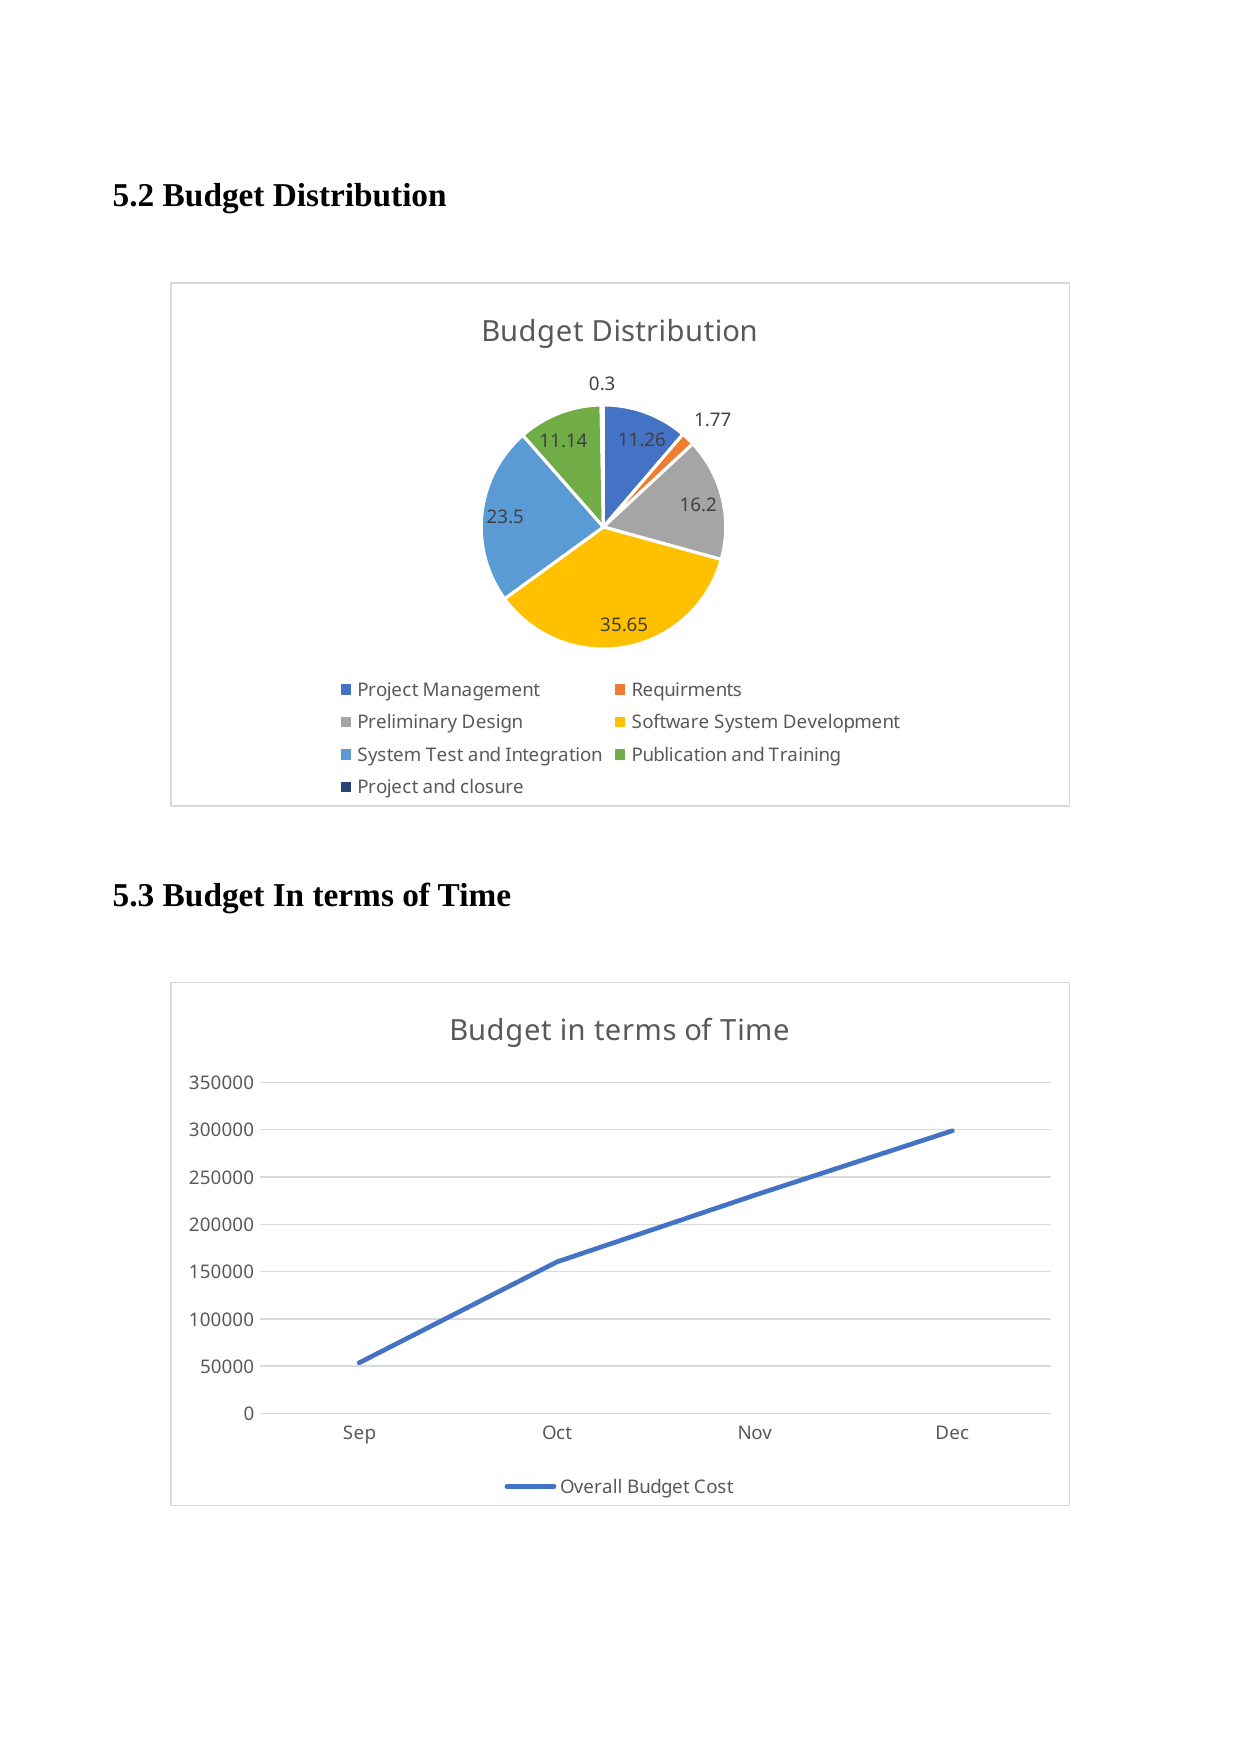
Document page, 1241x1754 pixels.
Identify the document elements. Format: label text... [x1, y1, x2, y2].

subtitle 5.2 Budget Distribution [112, 162, 1128, 227]
subtitle 5.3 Budget In terms of Time [112, 862, 1128, 927]
